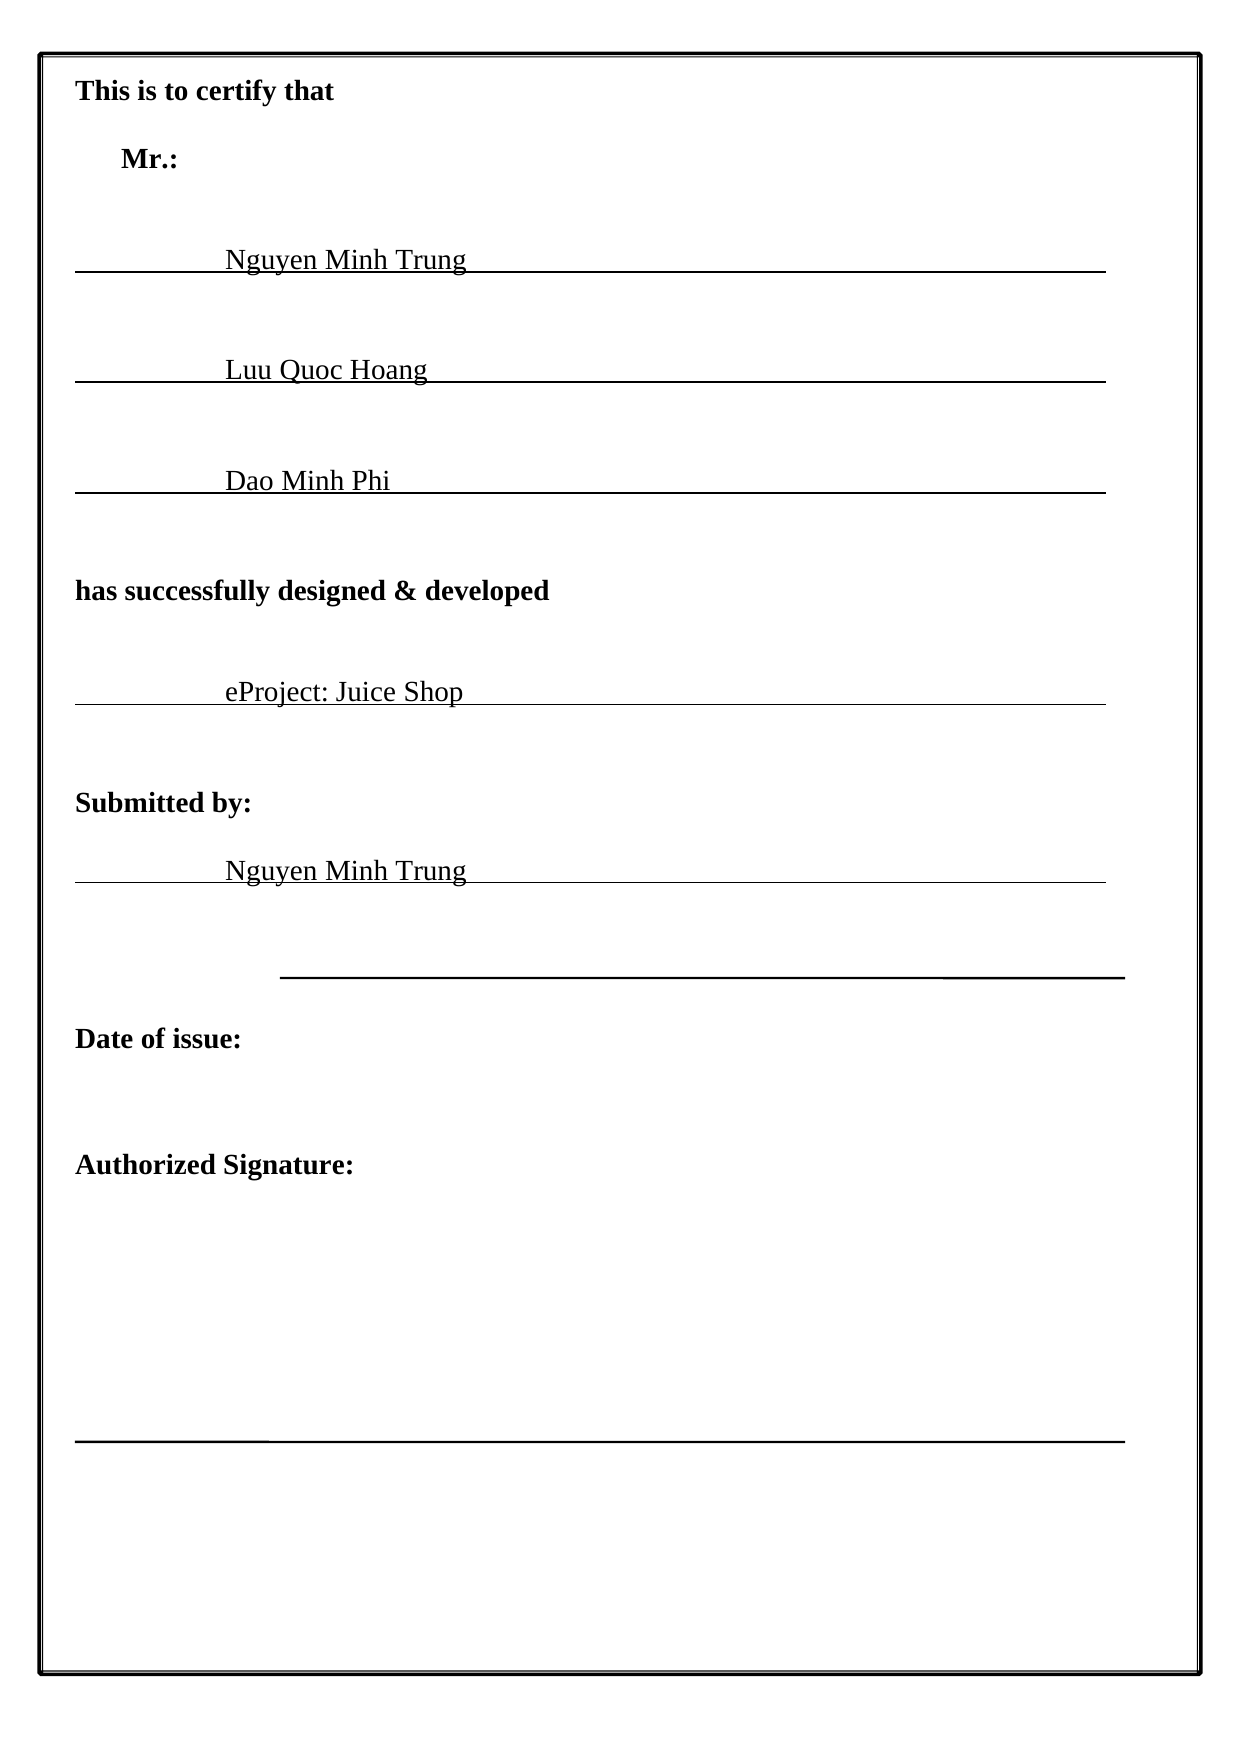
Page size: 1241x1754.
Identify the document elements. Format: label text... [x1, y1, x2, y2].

text has successfully designed & developed [75, 573, 1203, 607]
text Date of issue: [75, 1021, 1203, 1054]
text Luu Quoc Hoang [75, 352, 1203, 386]
text Submitted by: [75, 785, 1203, 818]
text Dao Minh Phi [75, 463, 1203, 496]
text Nguyen Minh Trung [75, 242, 1203, 275]
text Mr.: [75, 141, 1203, 174]
text This is to certify that [75, 73, 1203, 107]
text eProject: Juice Shop [75, 674, 1203, 708]
text Authorized Signature: [75, 1147, 1203, 1181]
text Nguyen Minh Trung [75, 853, 1203, 886]
